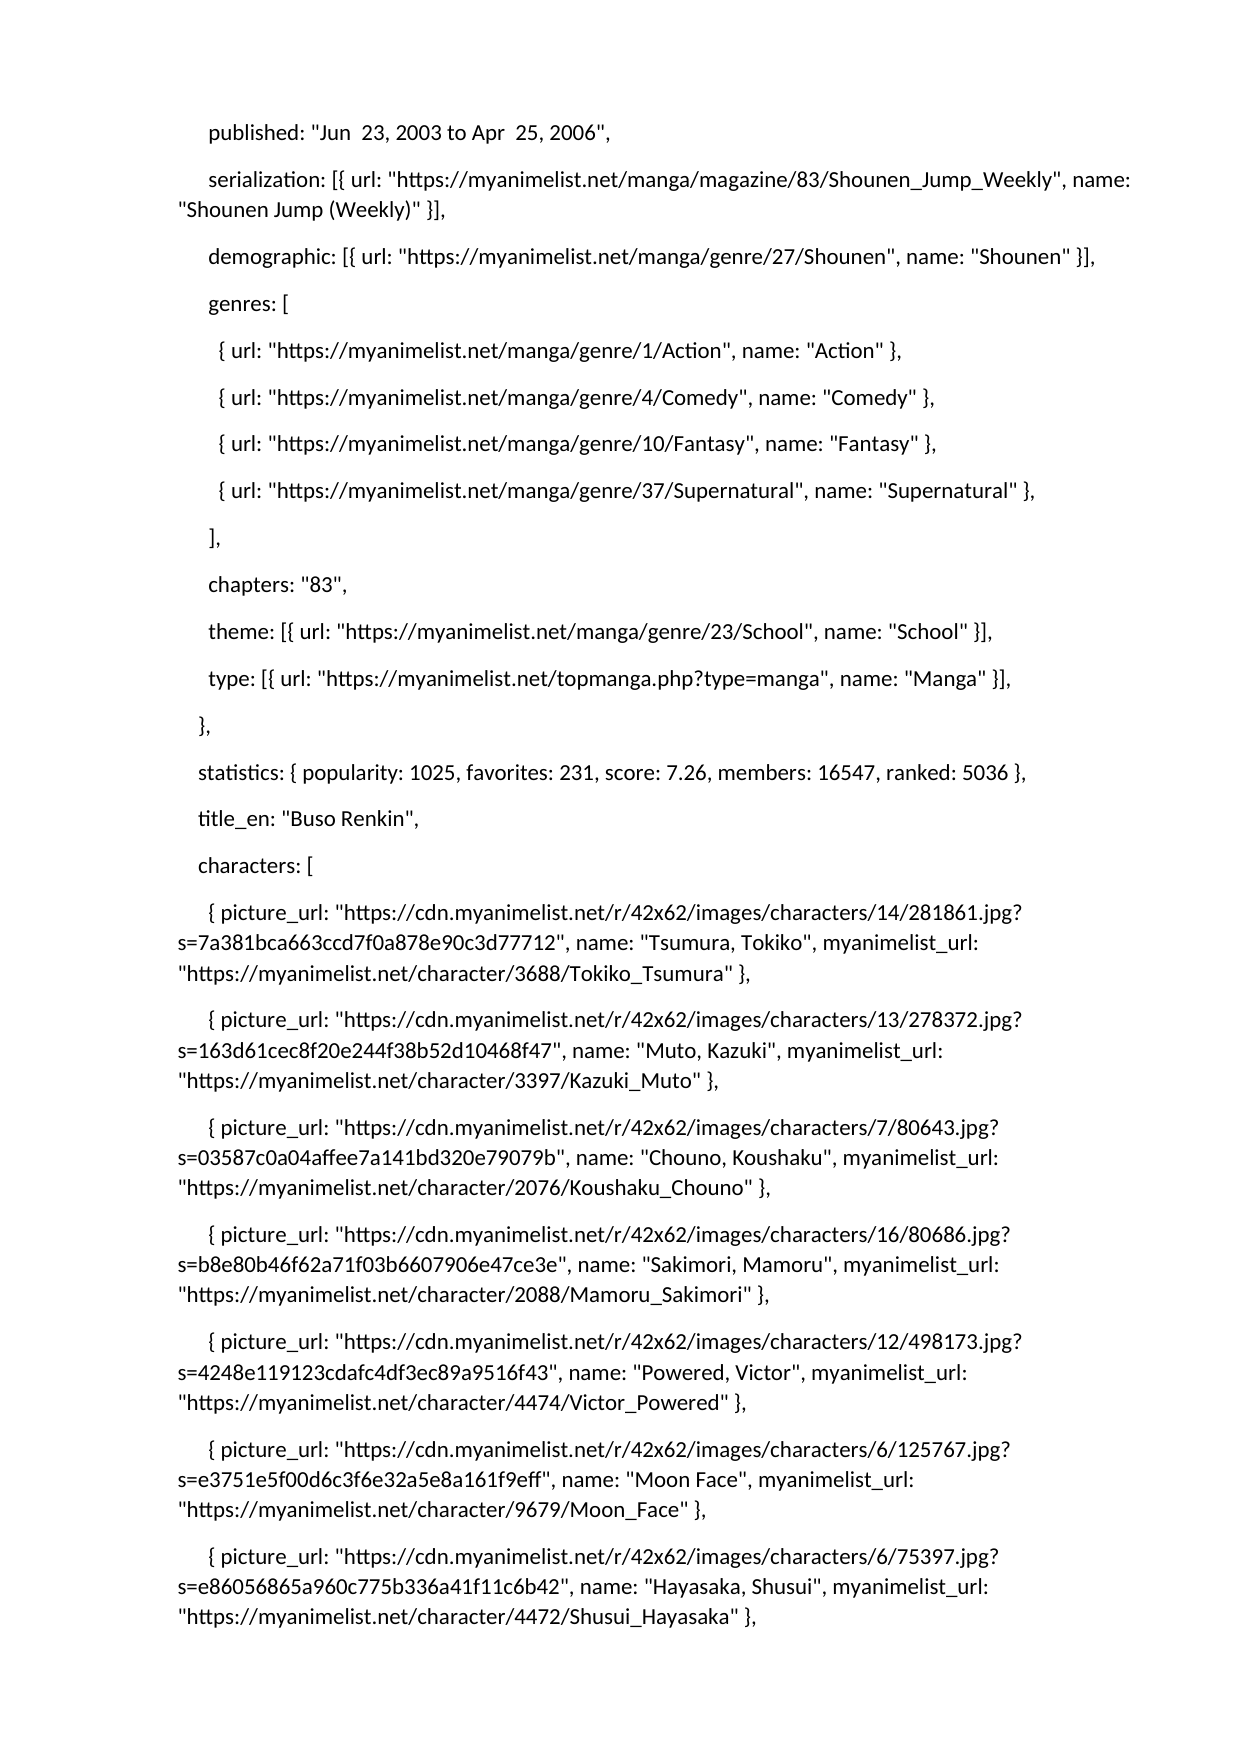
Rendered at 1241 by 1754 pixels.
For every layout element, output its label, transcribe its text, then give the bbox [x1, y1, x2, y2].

text type: [{ url: "https://myanimelist.net/topmanga.php?type=manga", name: "Manga" }], [177, 664, 1152, 692]
text serialization: [{ url: "https://myanimelist.net/manga/magazine/83/Shounen_Jump_Weekly", name: "Shounen Jump (Weekly)" }], [177, 165, 1152, 223]
text { picture_url: "https://cdn.myanimelist.net/r/42x62/images/characters/6/125767.jpg?s=e3751e5f00d6c3f6e32a5e8a161f9eff", name: "Moon Face", myanimelist_url: "https://myanimelist.net/character/9679/Moon_Face" }, [177, 1435, 1152, 1523]
text }, [177, 711, 1152, 739]
text { picture_url: "https://cdn.myanimelist.net/r/42x62/images/characters/14/281861.jpg?s=7a381bca663ccd7f0a878e90c3d77712", name: "Tsumura, Tokiko", myanimelist_url: "https://myanimelist.net/character/3688/Tokiko_Tsumura" }, [177, 898, 1152, 987]
text { picture_url: "https://cdn.myanimelist.net/r/42x62/images/characters/6/75397.jpg?s=e86056865a960c775b336a41f11c6b42", name: "Hayasaka, Shusui", myanimelist_url: "https://myanimelist.net/character/4472/Shusui_Hayasaka" }, [177, 1542, 1152, 1631]
text demographic: [{ url: "https://myanimelist.net/manga/genre/27/Shounen", name: "Shounen" }], [177, 242, 1152, 270]
text { picture_url: "https://cdn.myanimelist.net/r/42x62/images/characters/12/498173.jpg?s=4248e119123cdafc4df3ec89a9516f43", name: "Powered, Victor", myanimelist_url: "https://myanimelist.net/character/4474/Victor_Powered" }, [177, 1327, 1152, 1416]
text { url: "https://myanimelist.net/manga/genre/4/Comedy", name: "Comedy" }, [177, 383, 1152, 411]
text statistics: { popularity: 1025, favorites: 231, score: 7.26, members: 16547, ranked: 5036 }, [177, 758, 1152, 786]
text ], [177, 523, 1152, 551]
text { picture_url: "https://cdn.myanimelist.net/r/42x62/images/characters/7/80643.jpg?s=03587c0a04affee7a141bd320e79079b", name: "Chouno, Koushaku", myanimelist_url: "https://myanimelist.net/character/2076/Koushaku_Chouno" }, [177, 1113, 1152, 1201]
text { url: "https://myanimelist.net/manga/genre/10/Fantasy", name: "Fantasy" }, [177, 429, 1152, 458]
text { picture_url: "https://cdn.myanimelist.net/r/42x62/images/characters/13/278372.jpg?s=163d61cec8f20e244f38b52d10468f47", name: "Muto, Kazuki", myanimelist_url: "https://myanimelist.net/character/3397/Kazuki_Muto" }, [177, 1006, 1152, 1094]
text chapters: "83", [177, 570, 1152, 598]
text { url: "https://myanimelist.net/manga/genre/1/Action", name: "Action" }, [177, 336, 1152, 364]
text characters: [ [177, 851, 1152, 879]
text genres: [ [177, 289, 1152, 317]
text { picture_url: "https://cdn.myanimelist.net/r/42x62/images/characters/16/80686.jpg?s=b8e80b46f62a71f03b6607906e47ce3e", name: "Sakimori, Mamoru", myanimelist_url: "https://myanimelist.net/character/2088/Mamoru_Sakimori" }, [177, 1220, 1152, 1309]
text { url: "https://myanimelist.net/manga/genre/37/Supernatural", name: "Supernatural" }, [177, 476, 1152, 504]
text theme: [{ url: "https://myanimelist.net/manga/genre/23/School", name: "School" }], [177, 617, 1152, 645]
text title_en: "Buso Renkin", [177, 804, 1152, 833]
text published: "Jun 23, 2003 to Apr 25, 2006", [177, 118, 1152, 146]
